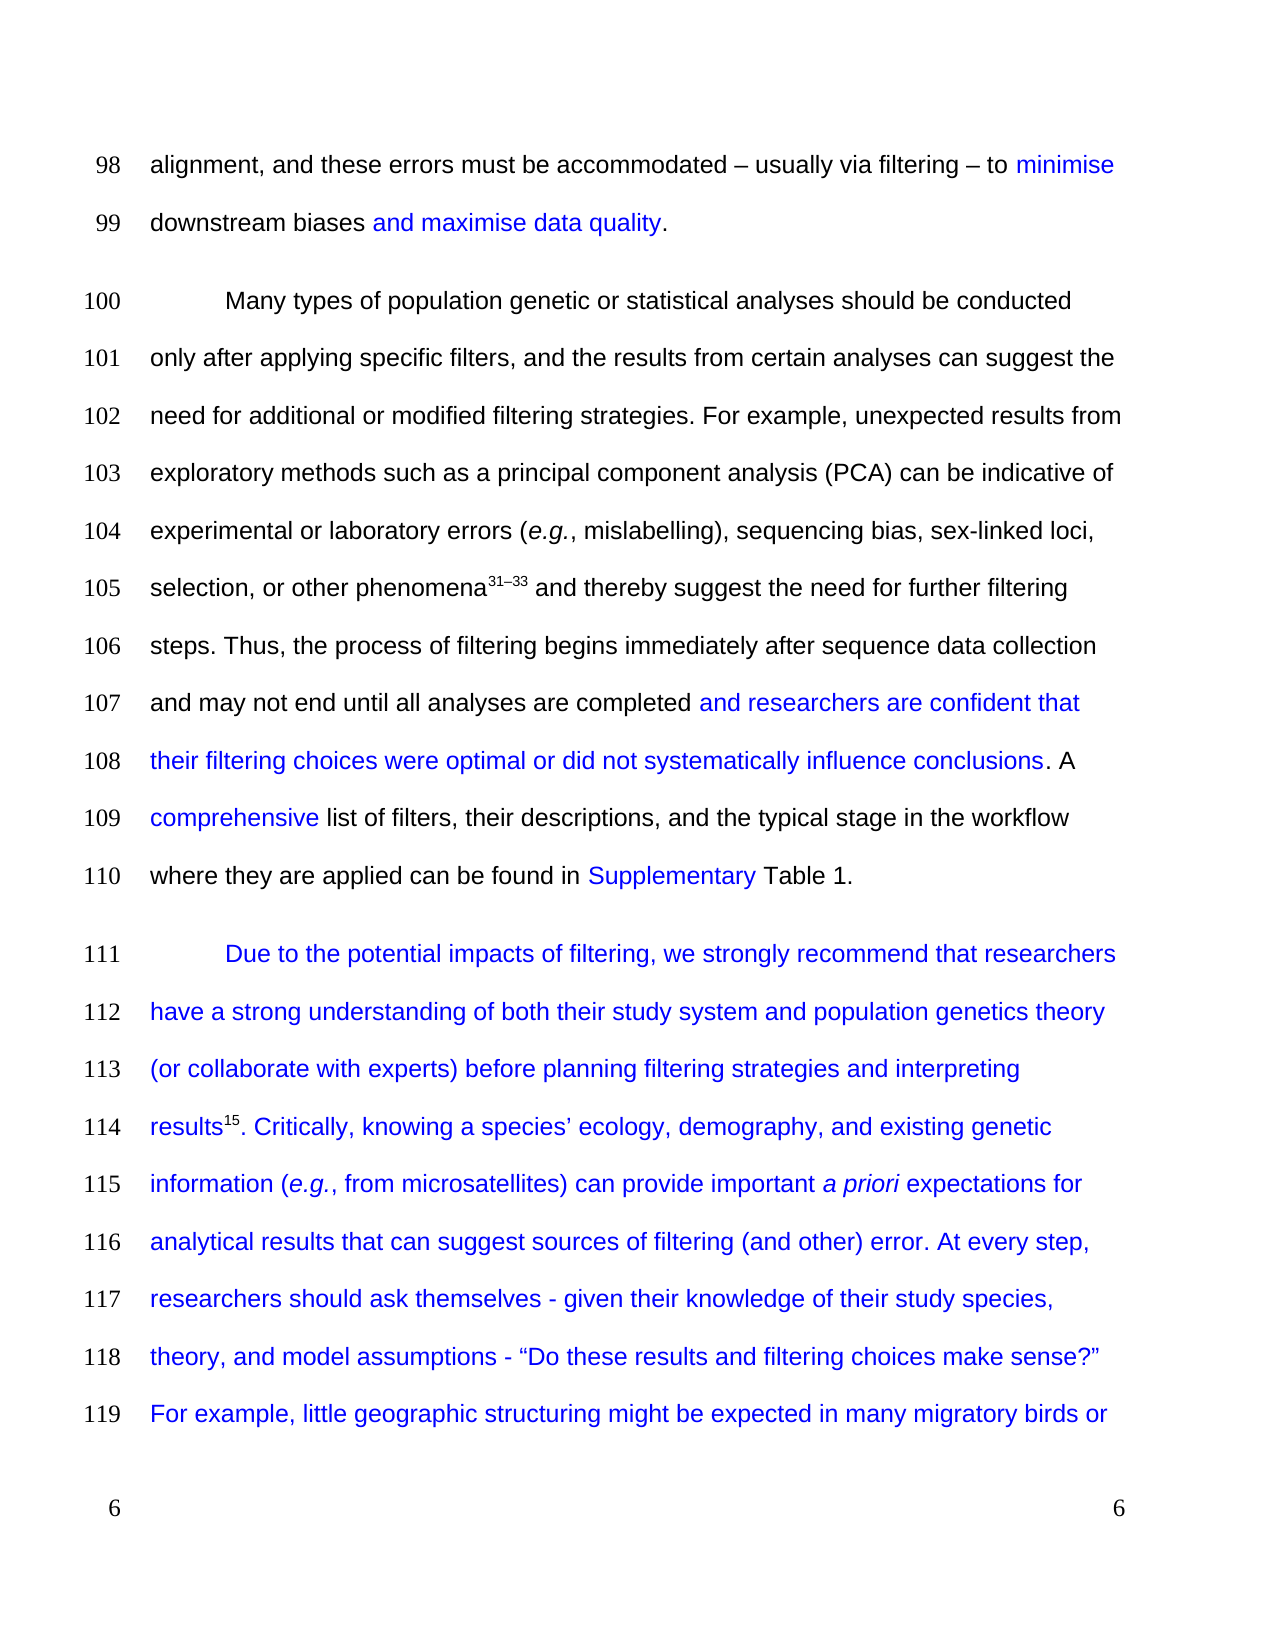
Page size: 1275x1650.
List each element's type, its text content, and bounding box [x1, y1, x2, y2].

text Many types of population genetic or statistical analyses should be conducted only after applying specific filters, and the results from certain analyses can suggest the need for additional or modified filtering strategies. For example, unexpected results from exploratory methods such as a principal component analysis (PCA) can be indicative of experimental or laboratory errors (e.g., mislabelling), sequencing bias, sex-linked loci, selection, or other phenomena31–33 and thereby suggest the need for further filtering steps. Thus, the process of filtering begins immediately after sequence data collection and may not end until all analyses are completed and researchers are confident that their filtering choices were optimal or did not systematically influence conclusions. A comprehensive list of filters, their descriptions, and the typical stage in the workflow where they are applied can be found in Supplementary Table 1. [150, 286, 1125, 889]
